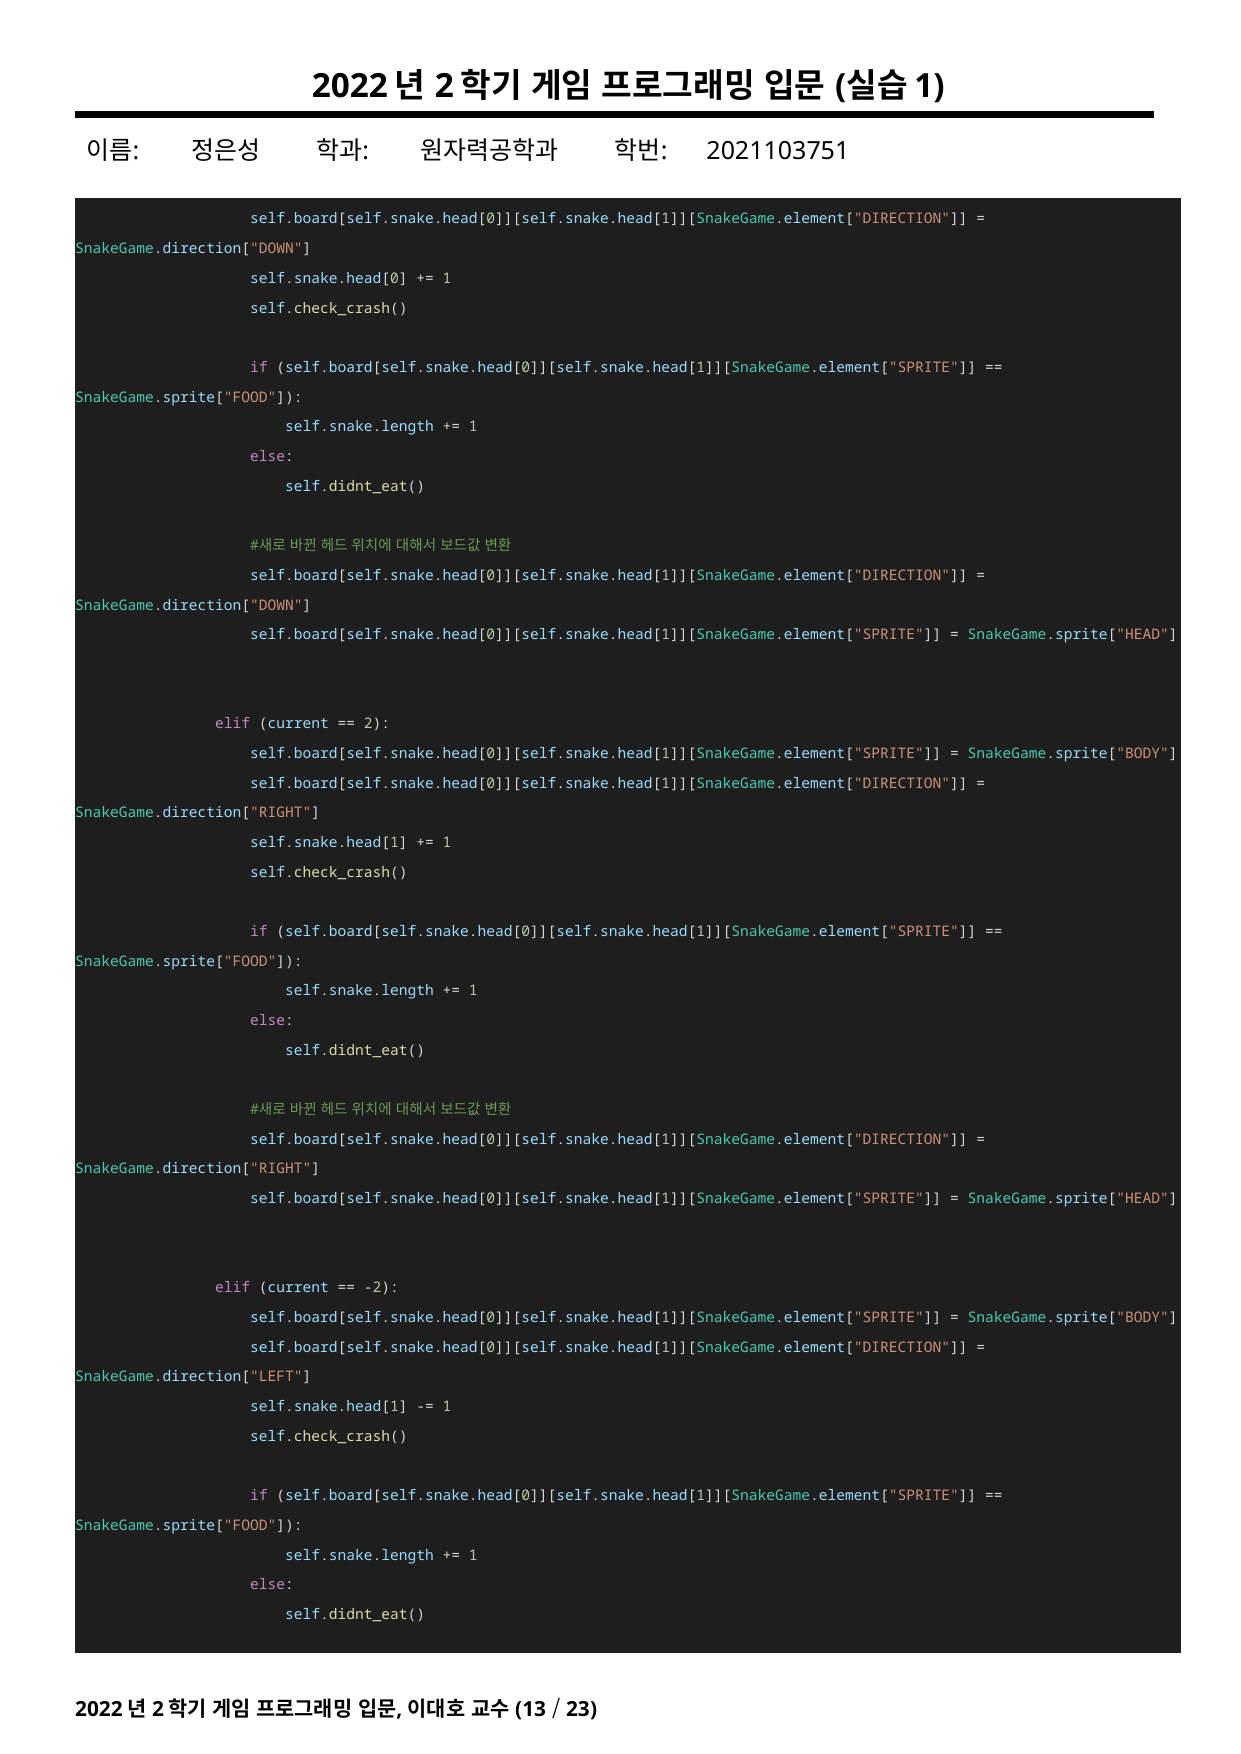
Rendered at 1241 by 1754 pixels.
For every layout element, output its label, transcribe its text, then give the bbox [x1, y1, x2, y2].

text self.check_crash() [75, 852, 1181, 881]
text self.board[self.snake.head[0]][self.snake.head[1]][SnakeGame.element["SPRITE"]] = SnakeGame.sprite["HEAD"] [75, 614, 1181, 644]
text self.board[self.snake.head[0]][self.snake.head[1]][SnakeGame.element["SPRITE"]] = SnakeGame.sprite["BODY"] [75, 1297, 1181, 1327]
text if (self.board[self.snake.head[0]][self.snake.head[1]][SnakeGame.element["SPRITE"]] == SnakeGame.sprite["FOOD"]): [75, 911, 1181, 970]
text self.board[self.snake.head[0]][self.snake.head[1]][SnakeGame.element["DIRECTION"]] = SnakeGame.direction["DOWN"] [75, 555, 1181, 614]
text self.check_crash() [75, 1416, 1181, 1445]
text self.snake.length += 1 [75, 1534, 1181, 1564]
text self.snake.head[1] += 1 [75, 822, 1181, 852]
text elif (current == 2): [75, 703, 1181, 733]
text self.board[self.snake.head[0]][self.snake.head[1]][SnakeGame.element["SPRITE"]] = SnakeGame.sprite["HEAD"] [75, 1178, 1181, 1208]
text if (self.board[self.snake.head[0]][self.snake.head[1]][SnakeGame.element["SPRITE"]] == SnakeGame.sprite["FOOD"]): [75, 347, 1181, 406]
text self.snake.head[0] += 1 [75, 258, 1181, 288]
text self.board[self.snake.head[0]][self.snake.head[1]][SnakeGame.element["DIRECTION"]] = SnakeGame.direction["DOWN"] [75, 198, 1181, 258]
text self.check_crash() [75, 288, 1181, 317]
text self.board[self.snake.head[0]][self.snake.head[1]][SnakeGame.element["DIRECTION"]] = SnakeGame.direction["RIGHT"] [75, 763, 1181, 822]
text else: [75, 1564, 1181, 1594]
text #새로 바뀐 헤드 위치에 대해서 보드값 변환 [75, 525, 1181, 555]
text elif (current == -2): [75, 1267, 1181, 1297]
text else: [75, 1000, 1181, 1030]
text self.didnt_eat() [75, 466, 1181, 495]
text self.didnt_eat() [75, 1594, 1181, 1623]
text self.board[self.snake.head[0]][self.snake.head[1]][SnakeGame.element["DIRECTION"]] = SnakeGame.direction["LEFT"] [75, 1327, 1181, 1386]
text self.snake.length += 1 [75, 970, 1181, 1000]
text if (self.board[self.snake.head[0]][self.snake.head[1]][SnakeGame.element["SPRITE"]] == SnakeGame.sprite["FOOD"]): [75, 1475, 1181, 1534]
text self.didnt_eat() [75, 1030, 1181, 1059]
text self.snake.length += 1 [75, 406, 1181, 436]
text self.board[self.snake.head[0]][self.snake.head[1]][SnakeGame.element["DIRECTION"]] = SnakeGame.direction["RIGHT"] [75, 1119, 1181, 1178]
text else: [75, 436, 1181, 466]
text #새로 바뀐 헤드 위치에 대해서 보드값 변환 [75, 1089, 1181, 1119]
text self.board[self.snake.head[0]][self.snake.head[1]][SnakeGame.element["SPRITE"]] = SnakeGame.sprite["BODY"] [75, 733, 1181, 763]
text self.snake.head[1] -= 1 [75, 1386, 1181, 1416]
